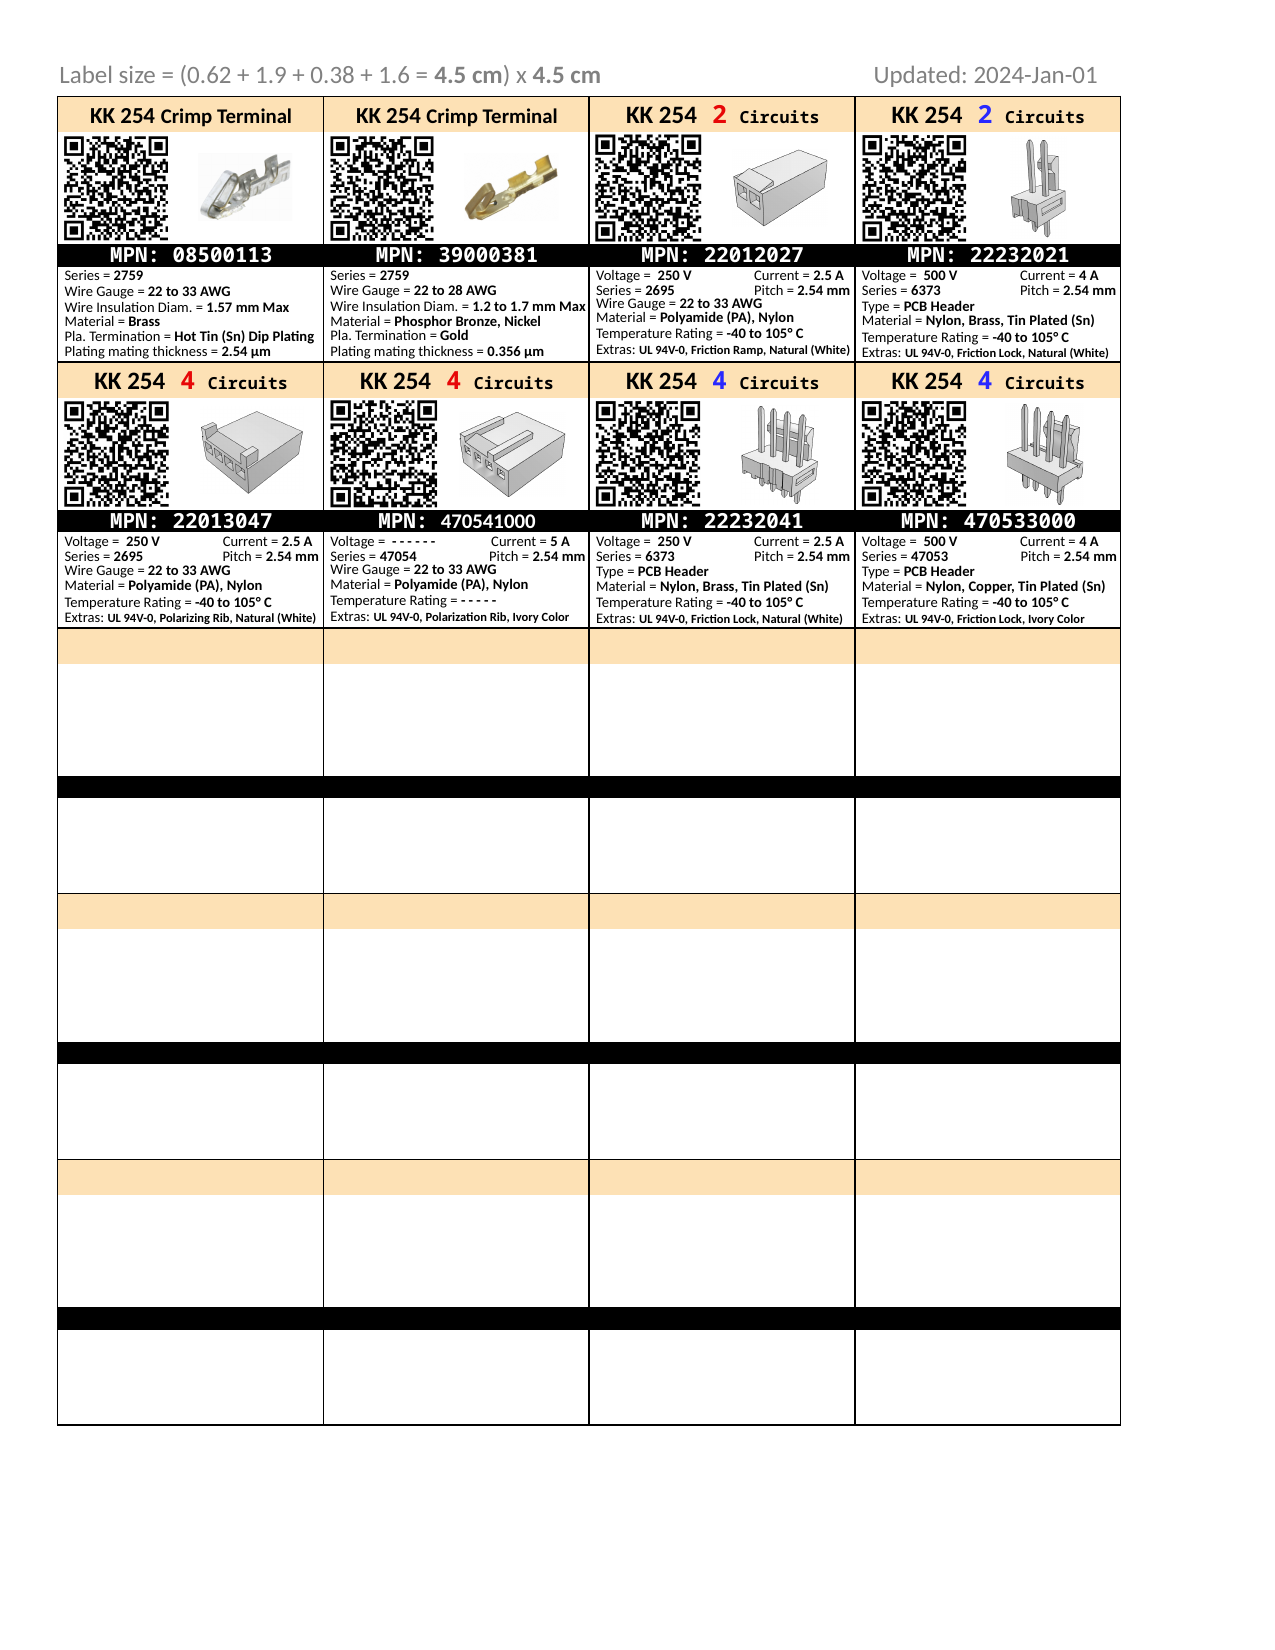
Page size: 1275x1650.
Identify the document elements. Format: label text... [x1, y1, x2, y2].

table_cell [856, 1064, 1120, 1158]
table_cell [856, 1160, 1120, 1195]
table_cell KK 254 4 Circuits Male [856, 363, 1120, 398]
table_cell [856, 777, 1120, 798]
picture [459, 412, 566, 497]
table_header KK 254 2 Circuits Male [856, 97, 1120, 132]
table_cell [856, 1330, 1120, 1424]
table_cell [324, 1330, 588, 1424]
table_cell [324, 132, 588, 244]
table_cell MPN: 22012027 [590, 245, 854, 267]
table_cell [324, 398, 588, 510]
picture [595, 400, 701, 507]
table_cell Voltage = 250 V Current = 2.5 A Series = 2695 Pitch = 2.54 mm Wire Gauge = 22 to 33 AWG Material = Polyamide (PA), Nylon Temperature Rating = -40 to 105° C Extras: UL 94V-0, Friction Ramp, Natural (White) [590, 267, 854, 361]
table_cell [856, 798, 1120, 893]
table_cell [856, 929, 1120, 1042]
table_cell [324, 929, 588, 1042]
picture [861, 135, 967, 242]
table_cell [856, 664, 1120, 776]
table_cell [590, 1309, 854, 1330]
picture [63, 400, 169, 507]
table_cell [590, 798, 854, 893]
table_cell MPN: 22232041 [590, 511, 854, 532]
table_cell [590, 1064, 854, 1158]
table_cell [324, 1064, 588, 1158]
picture [594, 133, 702, 242]
table_cell [58, 398, 323, 510]
table_cell [58, 664, 323, 776]
table_cell KK 254 4 Circuits Male [590, 363, 854, 398]
table_cell [590, 398, 854, 510]
table_cell [590, 929, 854, 1042]
table_cell [856, 1043, 1120, 1064]
picture [329, 136, 434, 241]
table_cell [590, 132, 854, 244]
table_cell [590, 629, 854, 664]
table_cell [324, 1309, 588, 1330]
table_cell [58, 1043, 323, 1064]
table_cell MPN: 470541000 [324, 511, 588, 532]
table_header KK 254 2 Circuits Fem. [590, 97, 854, 132]
table_cell MPN: 22013047 [58, 511, 323, 532]
table_cell [856, 1309, 1120, 1330]
table_header KK 254 Crimp Terminal Fem. [58, 97, 323, 132]
table_cell [58, 798, 323, 893]
table_cell [324, 894, 588, 929]
table_cell [324, 777, 588, 798]
table_cell KK 254 4 Circuits Fem. [324, 363, 588, 398]
picture [732, 149, 828, 227]
table_cell [856, 894, 1120, 929]
table_cell MPN: 22232021 [856, 245, 1120, 267]
table_cell [58, 132, 323, 244]
table_cell [856, 132, 1120, 244]
picture [741, 405, 819, 505]
table_cell MPN: 39000381 [324, 245, 588, 267]
table_cell Series = 2759 Wire Gauge = 22 to 28 AWG Wire Insulation Diam. = 1.2 to 1.7 mm Max Material = Phosphor Bronze, Nickel Pla. Termination = Gold Plating mating thickness = 0.356 µm [324, 267, 588, 361]
table_cell [324, 798, 588, 893]
picture [464, 153, 559, 221]
table_cell Voltage = 500 V Current = 4 A Series = 47053 Pitch = 2.54 mm Type = PCB Header Material = Nylon, Copper, Tin Plated (Sn) Temperature Rating = -40 to 105° C Extras: UL 94V-0, Friction Lock, Ivory Color [856, 533, 1120, 627]
table_cell [590, 894, 854, 929]
table_cell [324, 1043, 588, 1064]
table_cell [324, 664, 588, 776]
table_cell [856, 1195, 1120, 1307]
table_cell [324, 1160, 588, 1195]
table_cell Voltage = - - - - - - Current = 5 A Series = 47054 Pitch = 2.54 mm Wire Gauge = 22 to 33 AWG Material = Polyamide (PA), Nylon Temperature Rating = - - - - - Extras: UL 94V-0, Polarization Rib, Ivory Color [324, 533, 588, 627]
table_header KK 254 Crimp Terminal Fem. [324, 97, 588, 132]
table_cell [856, 629, 1120, 664]
picture [1010, 136, 1067, 239]
table_cell [324, 1195, 588, 1307]
table_cell [58, 629, 323, 664]
table_cell Voltage = 250 V Current = 2.5 A Series = 6373 Pitch = 2.54 mm Type = PCB Header Material = Nylon, Brass, Tin Plated (Sn) Temperature Rating = -40 to 105° C Extras: UL 94V-0, Friction Lock, Natural (White) [590, 533, 854, 627]
picture [861, 400, 967, 507]
picture [198, 153, 293, 221]
table_cell Voltage = 500 V Current = 4 A Series = 6373 Pitch = 2.54 mm Type = PCB Header Material = Nylon, Brass, Tin Plated (Sn) Temperature Rating = -40 to 105° C Extras: UL 94V-0, Friction Lock, Natural (White) [856, 267, 1120, 361]
table_cell MPN: 08500113 [58, 245, 323, 267]
table_cell [58, 1309, 323, 1330]
picture [329, 399, 438, 508]
table_cell [590, 1195, 854, 1307]
table_cell [58, 1330, 323, 1424]
picture [63, 136, 168, 241]
table_cell [590, 664, 854, 776]
table_cell Voltage = 250 V Current = 2.5 A Series = 2695 Pitch = 2.54 mm Wire Gauge = 22 to 33 AWG Material = Polyamide (PA), Nylon Temperature Rating = -40 to 105° C Extras: UL 94V-0, Polarizing Rib, Natural (White) [58, 533, 323, 627]
table_cell Series = 2759 Wire Gauge = 22 to 33 AWG Wire Insulation Diam. = 1.57 mm Max Material = Brass Pla. Termination = Hot Tin (Sn) Dip Plating Plating mating thickness = 2.54 µm [58, 267, 323, 361]
picture [1005, 403, 1084, 506]
table_cell [58, 777, 323, 798]
picture [200, 406, 304, 494]
table_cell [58, 1064, 323, 1158]
table_cell [58, 894, 323, 929]
table_cell KK 254 4 Circuits Fem. [58, 363, 323, 398]
table_cell [58, 929, 323, 1042]
table_cell [856, 398, 1120, 510]
table_cell [590, 1160, 854, 1195]
table_cell [590, 777, 854, 798]
table_cell [58, 1195, 323, 1307]
table_cell [324, 629, 588, 664]
table_cell MPN: 470533000 [856, 511, 1120, 532]
table_cell [590, 1330, 854, 1424]
table_cell [58, 1160, 323, 1195]
table_cell [590, 1043, 854, 1064]
